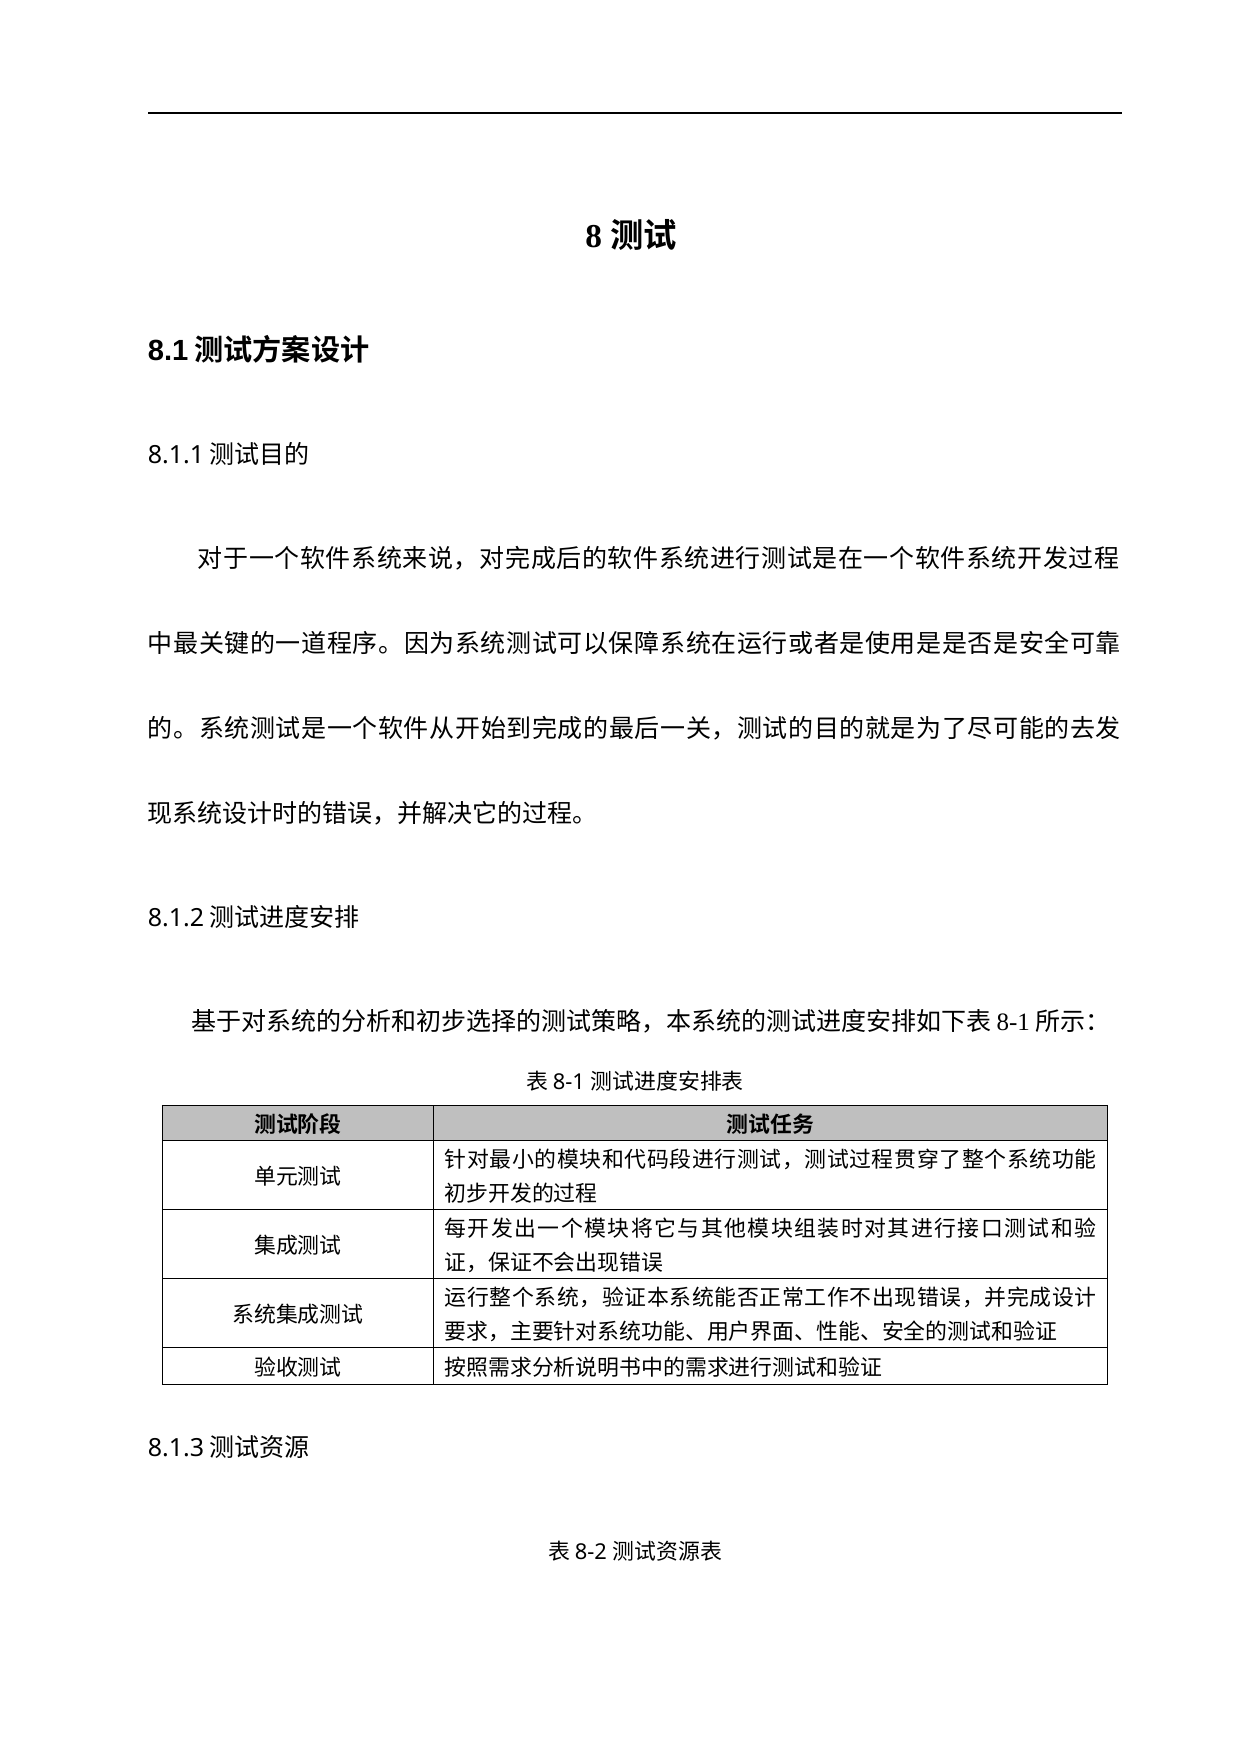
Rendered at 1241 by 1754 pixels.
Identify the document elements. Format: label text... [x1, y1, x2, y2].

subtitle 8.1测试方案设计 [148, 313, 1122, 381]
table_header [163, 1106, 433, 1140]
text 对于一个软件系统来说，对完成后的软件系统进行测试是在一个软件系统开发过程中最关键的一道程序。因为系统测试可以保障系统在运行或者是使用是是否是安全可靠的。系统测试是一个软件从开始到完成的最后一关，测试的目的就是为了尽可能的去发现系统设计时的错误，并解决它的过程。 [148, 523, 1122, 846]
text 基于对系统的分析和初步选择的测试策略，本系统的测试进度安排如下表8-1所示： [148, 986, 1122, 1054]
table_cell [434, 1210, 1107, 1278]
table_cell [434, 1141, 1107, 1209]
subtitle 8.1.2测试进度安排 [148, 882, 1122, 950]
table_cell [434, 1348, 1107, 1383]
subtitle 8 测试 [217, 199, 1122, 267]
text 表8-2 测试资源表 [148, 1533, 1122, 1567]
text 表8-1 测试进度安排表 [148, 1063, 1122, 1097]
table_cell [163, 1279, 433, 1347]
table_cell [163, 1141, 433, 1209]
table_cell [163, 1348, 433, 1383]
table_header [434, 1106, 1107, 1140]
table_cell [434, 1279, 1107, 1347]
subtitle 8.1.1测试目的 [148, 419, 1122, 487]
subtitle 8.1.3测试资源 [148, 1412, 1122, 1479]
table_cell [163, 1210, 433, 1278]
